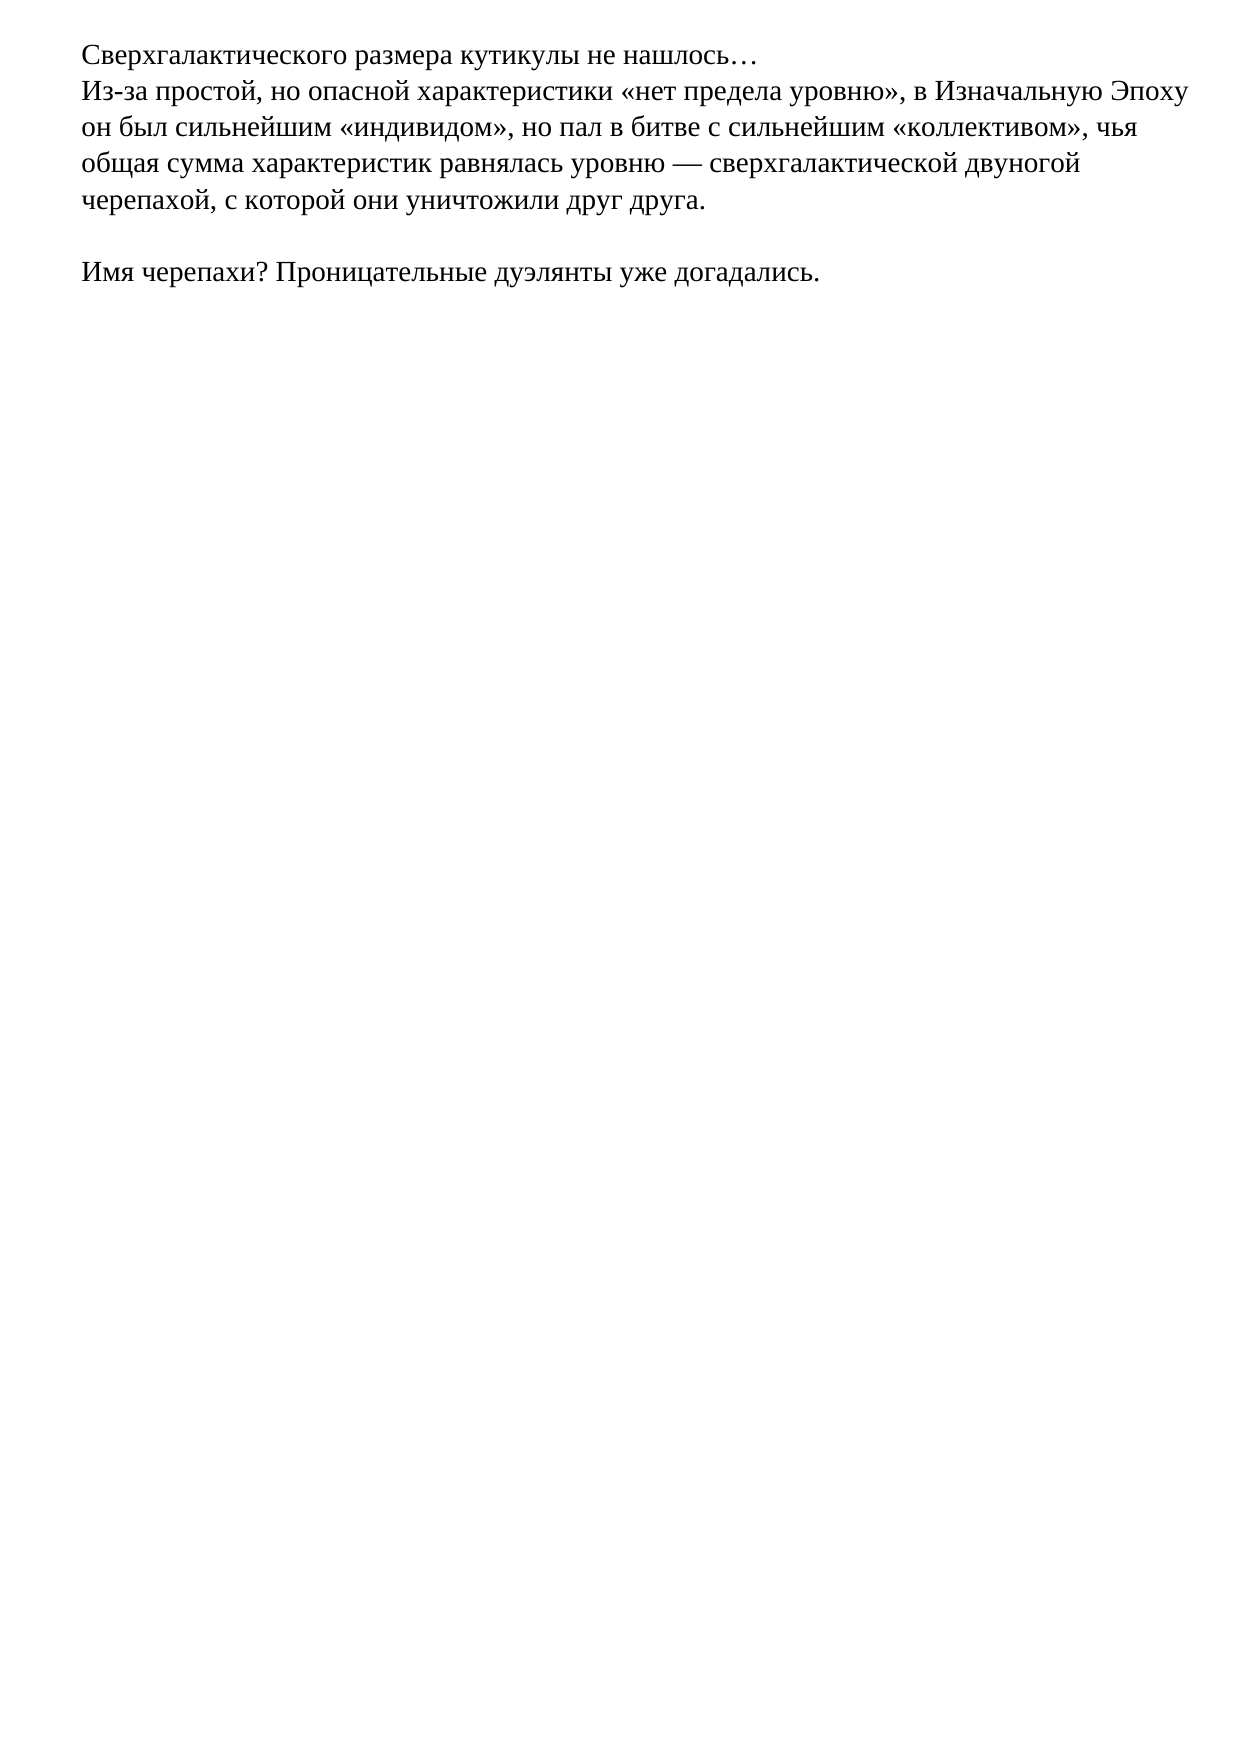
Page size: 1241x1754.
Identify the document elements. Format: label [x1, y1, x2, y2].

text [81, 37, 1215, 360]
